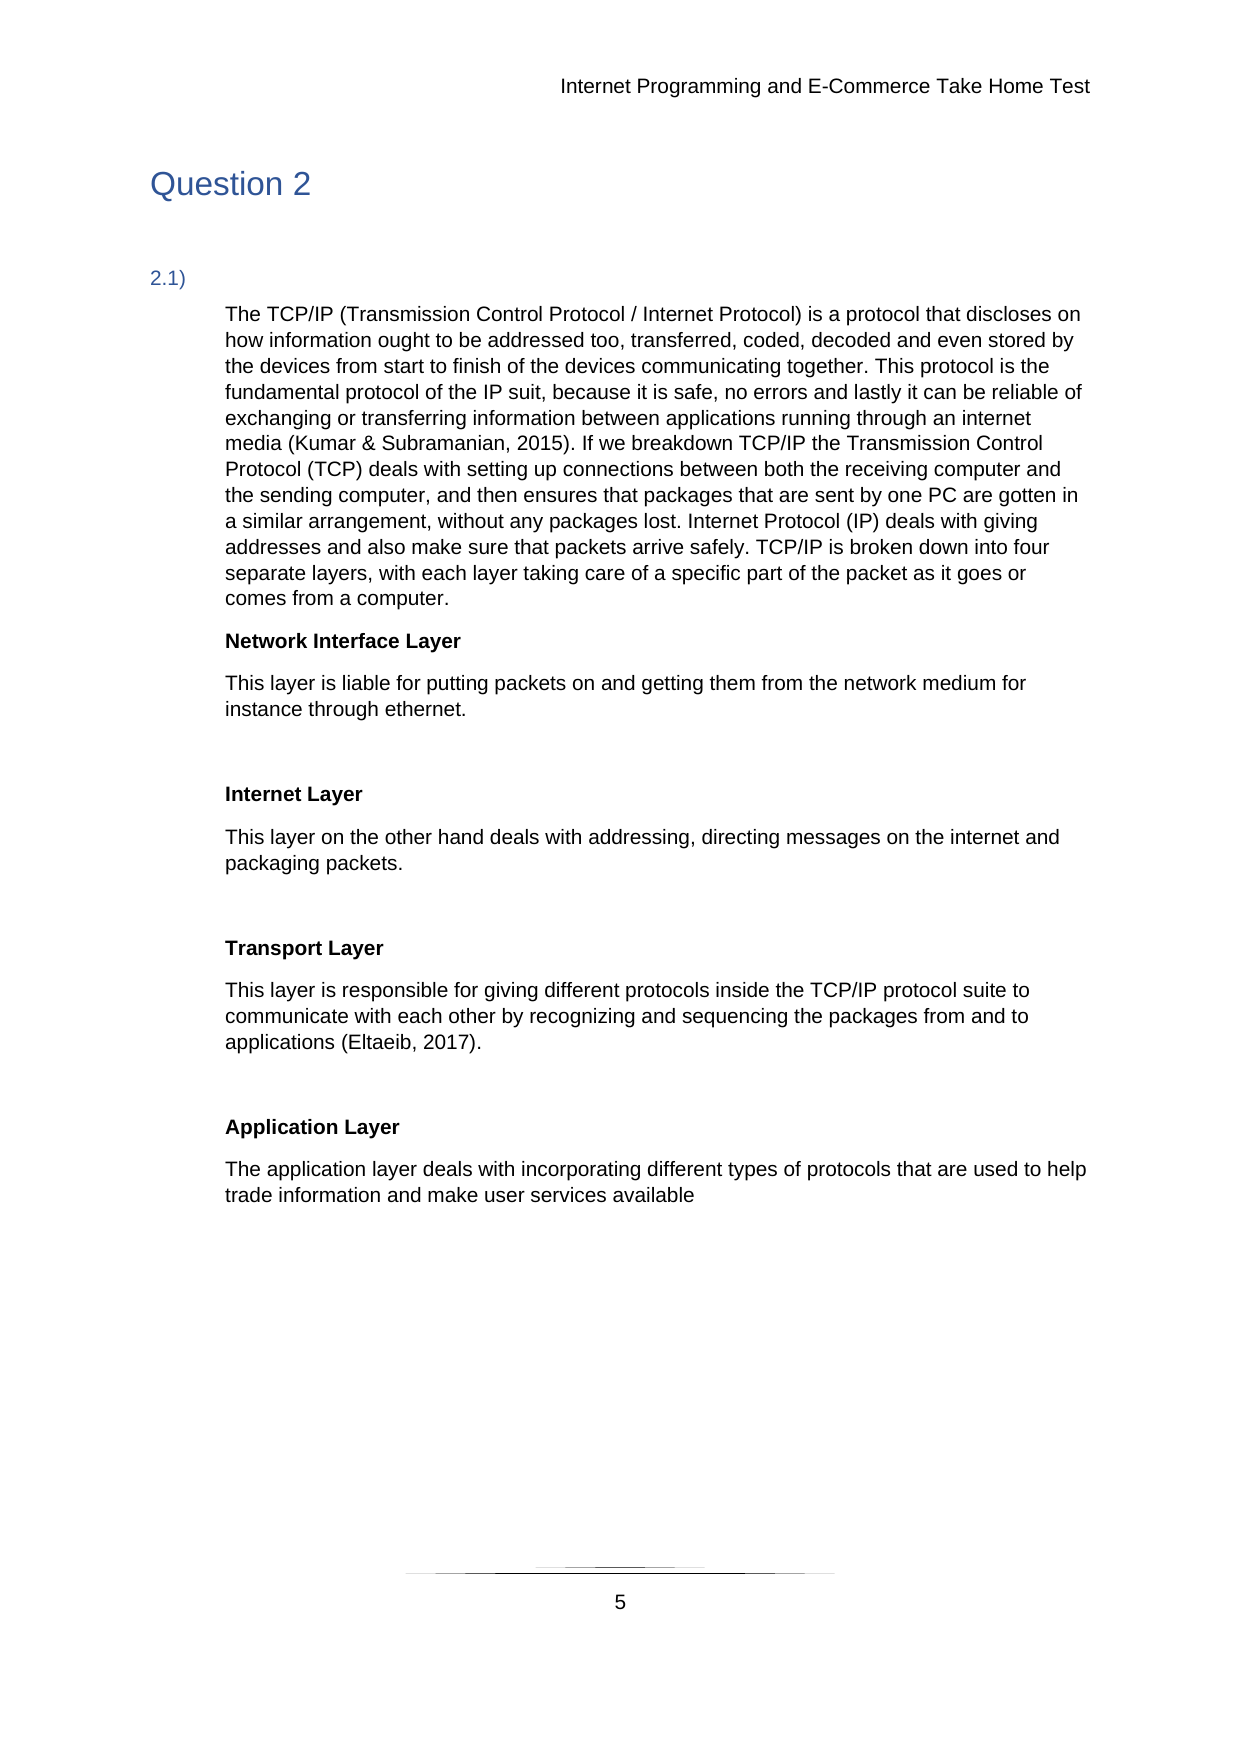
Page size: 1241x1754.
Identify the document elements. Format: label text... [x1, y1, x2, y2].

text Internet Layer [225, 782, 1090, 806]
text The TCP/IP (Transmission Control Protocol / Internet Protocol) is a protocol that discloses on how information ought to be addressed too, transferred, coded, decoded and even stored by the devices from start to finish of the devices communicating together. This protocol is the fundamental protocol of the IP suit, because it is safe, no errors and lastly it can be reliable of exchanging or transferring information between applications running through an internet media. If we breakdown TCP/IP the Transmission Control Protocol (TCP) deals with setting up connections between both the receiving computer and the sending computer, and then ensures that packages that are sent by one PC are gotten in a similar arrangement, without any packages lost. Internet Protocol (IP) deals with giving addresses and also make sure that packets arrive safely. TCP/IP is broken down into four separate layers, with each layer taking care of a specific part of the packet as it goes or comes from a computer. [225, 302, 1090, 610]
text This layer is responsible for giving different protocols inside the TCP/IP protocol suite to communicate with each other by recognizing and sequencing the packages from and to applications. [225, 978, 1090, 1053]
text This layer on the other hand deals with addressing, directing messages on the internet and packaging packets. [225, 824, 1090, 874]
text Application Layer [225, 1114, 1090, 1138]
text Network Interface Layer [225, 629, 1090, 653]
text The application layer deals with incorporating different types of protocols that are used to help trade information and make user services available [225, 1157, 1090, 1207]
subtitle Question 2 [150, 164, 1090, 203]
text This layer is liable for putting packets on and getting them from the network medium for instance through ethernet. [225, 671, 1090, 721]
text Transport Layer [225, 935, 1090, 959]
subtitle 2.1) [150, 266, 1090, 290]
